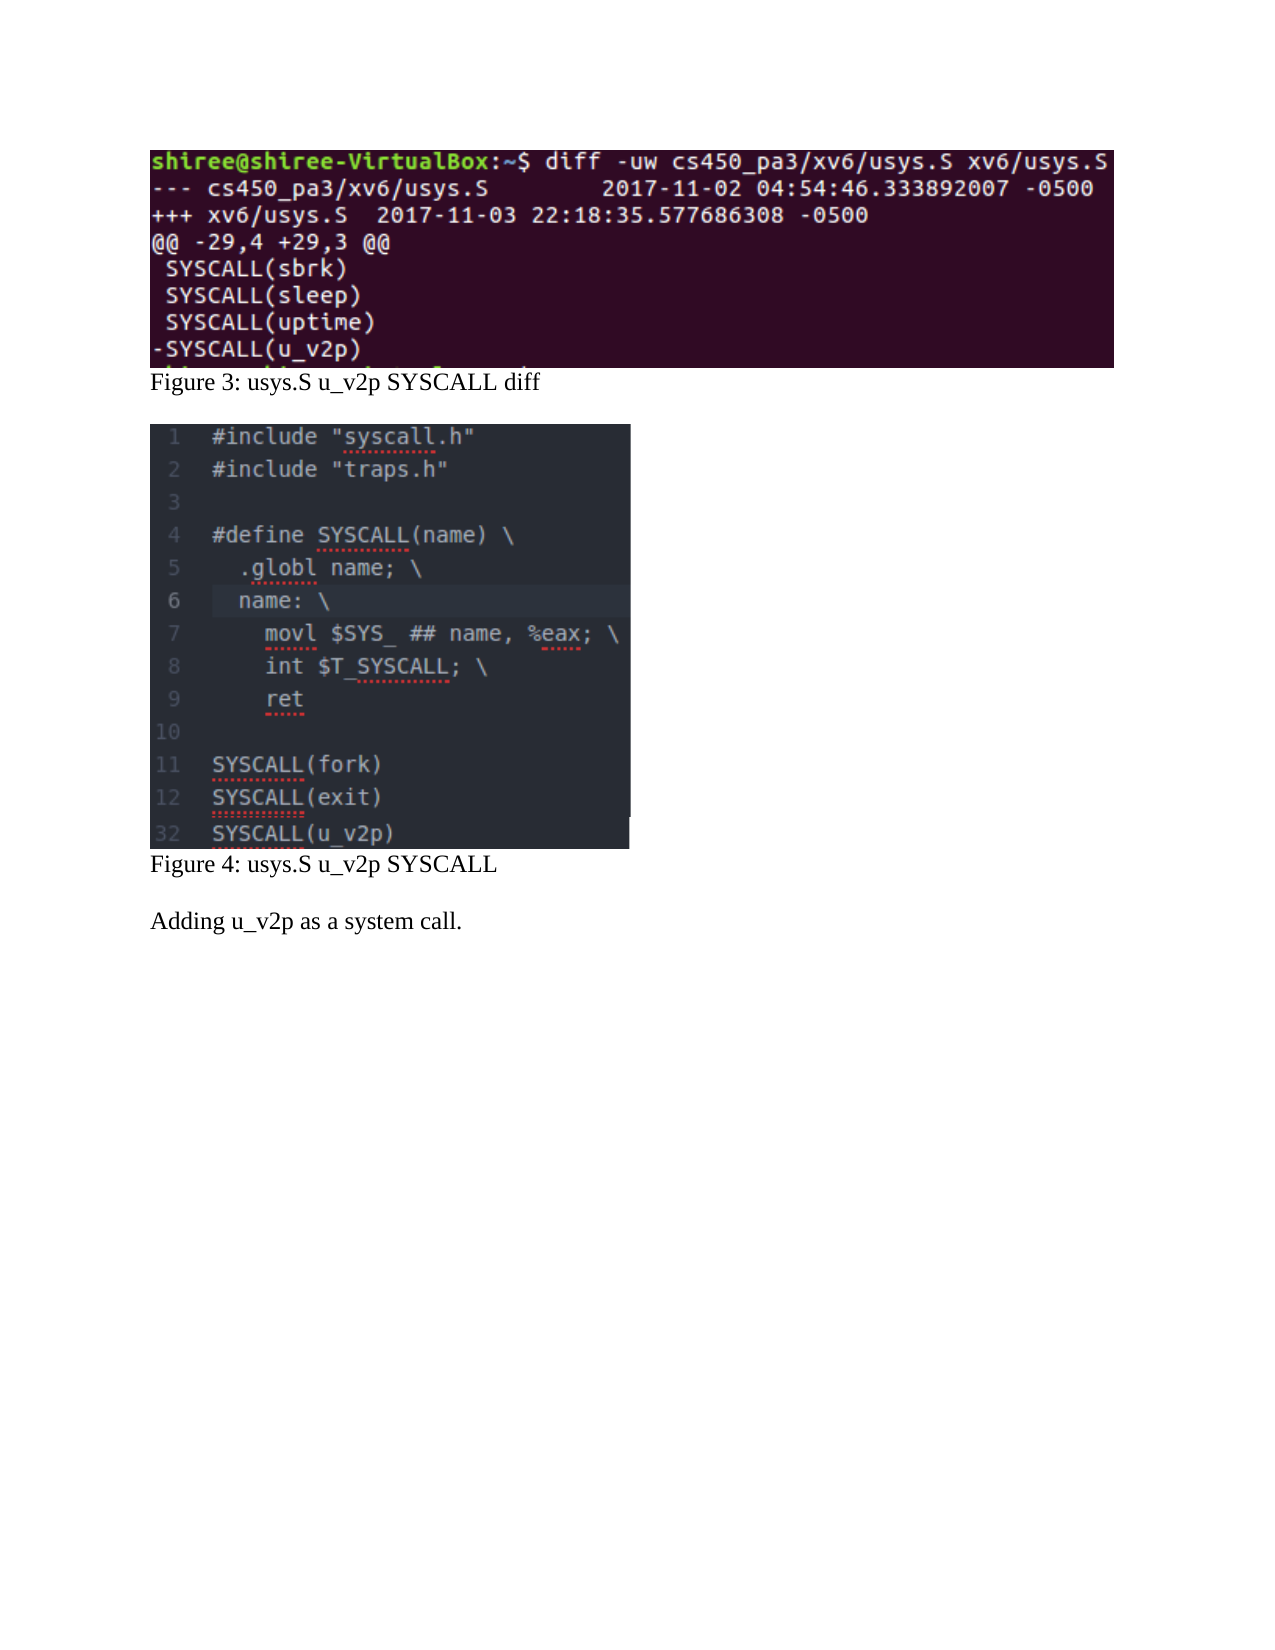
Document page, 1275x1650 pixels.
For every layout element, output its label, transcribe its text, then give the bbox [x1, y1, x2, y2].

picture [150, 424, 631, 849]
picture [150, 150, 1114, 368]
text Figure 4: usys.S u_v2p SYSCALL [150, 849, 1125, 878]
text Adding u_v2p as a system call. [150, 906, 1125, 935]
text Figure 3: usys.S u_v2p SYSCALL diff [150, 367, 1125, 396]
